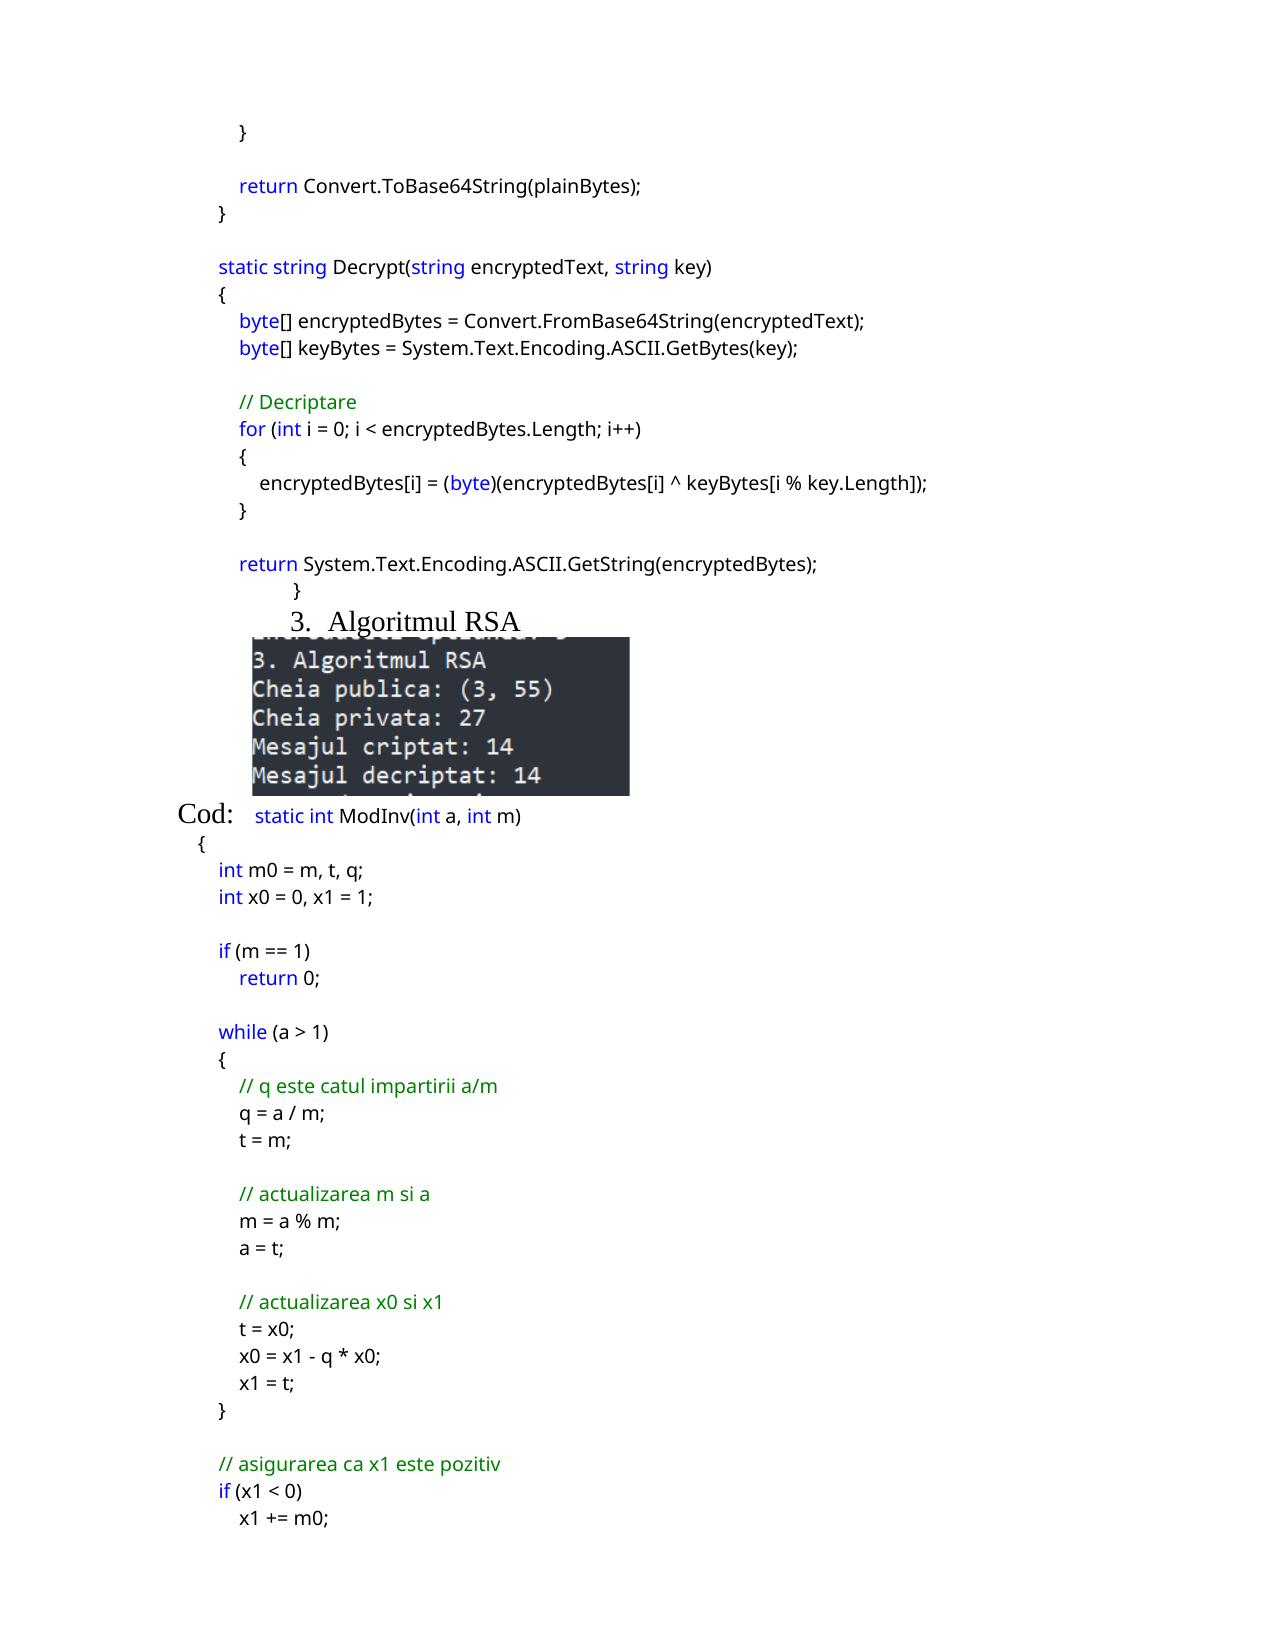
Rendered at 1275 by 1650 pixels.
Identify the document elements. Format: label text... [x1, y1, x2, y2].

text { [177, 280, 1186, 307]
text for (int i = 0; i < encryptedBytes.Length; i++) [177, 415, 1186, 442]
text while (a > 1) [177, 1018, 1186, 1045]
text // actualizarea m si a [177, 1180, 1186, 1207]
text // Decriptare [177, 388, 1186, 415]
text Cod: static int ModInv(int a, int m) [177, 796, 1186, 829]
text } [177, 118, 1186, 145]
text m = a % m; [177, 1207, 1186, 1234]
text x1 = t; [177, 1369, 1186, 1396]
text } [252, 577, 1186, 604]
text if (x1 < 0) [177, 1477, 1186, 1504]
text // actualizarea x0 si x1 [177, 1288, 1186, 1315]
text byte[] keyBytes = System.Text.Encoding.ASCII.GetBytes(key); [177, 334, 1186, 361]
text return Convert.ToBase64String(plainBytes); [177, 172, 1186, 199]
text } [177, 199, 1186, 226]
text } [177, 496, 1186, 523]
text t = x0; [177, 1315, 1186, 1342]
text t = m; [177, 1126, 1186, 1153]
text } [177, 1396, 1186, 1423]
text // q este catul impartirii a/m [177, 1072, 1186, 1099]
picture [252, 637, 630, 796]
text x0 = x1 - q * x0; [177, 1342, 1186, 1369]
text byte[] encryptedBytes = Convert.FromBase64String(encryptedText); [177, 307, 1186, 334]
text return System.Text.Encoding.ASCII.GetString(encryptedBytes); [177, 550, 1186, 577]
text int m0 = m, t, q; [177, 857, 1186, 883]
text a = t; [177, 1234, 1186, 1261]
text { [177, 1045, 1186, 1072]
list Algoritmul RSA [290, 604, 1186, 637]
text encryptedBytes[i] = (byte)(encryptedBytes[i] ^ keyBytes[i % key.Length]); [177, 469, 1186, 496]
text { [177, 829, 1186, 857]
text if (m == 1) [177, 937, 1186, 964]
text { [177, 442, 1186, 469]
text // asigurarea ca x1 este pozitiv [177, 1450, 1186, 1477]
text q = a / m; [177, 1099, 1186, 1126]
text x1 += m0; [177, 1504, 1186, 1531]
text static string Decrypt(string encryptedText, string key) [177, 253, 1186, 280]
text return 0; [177, 964, 1186, 991]
text int x0 = 0, x1 = 1; [177, 883, 1186, 911]
